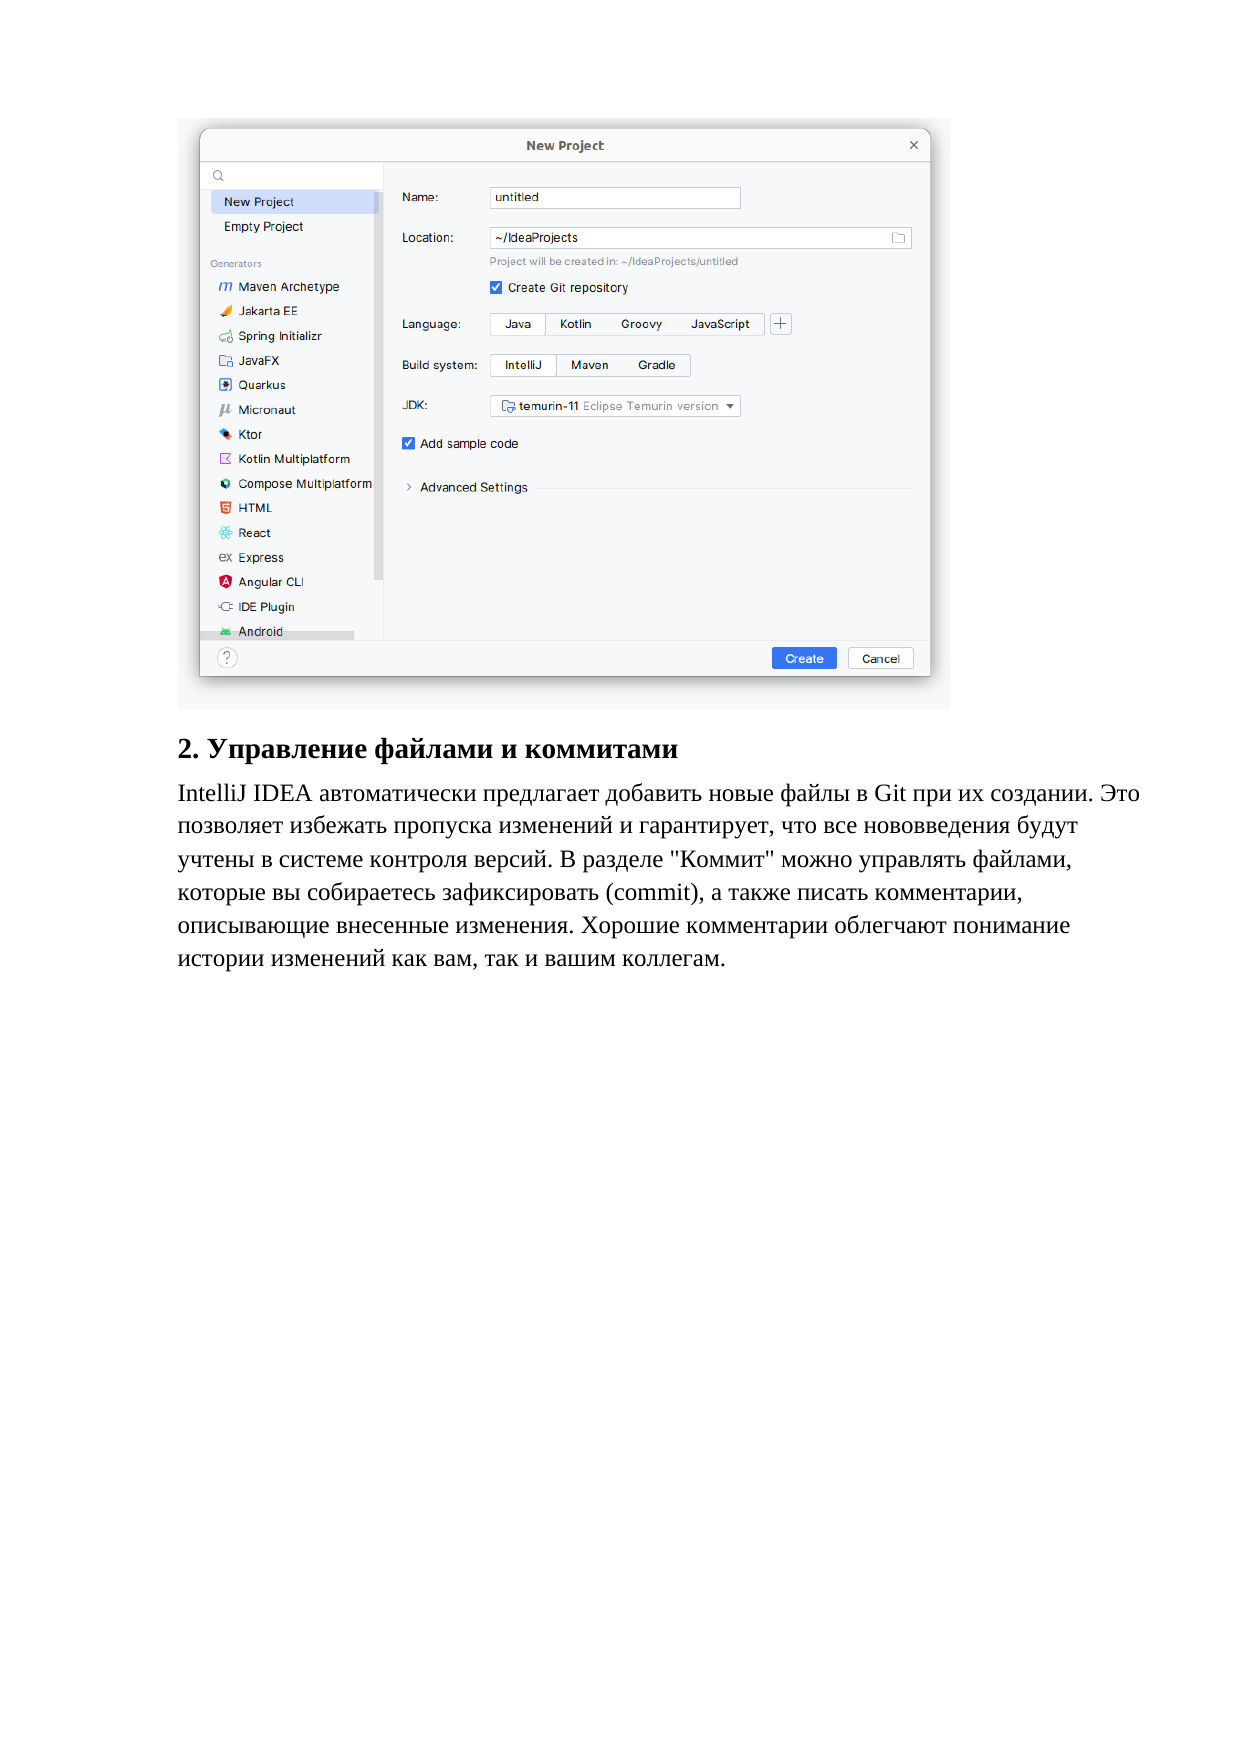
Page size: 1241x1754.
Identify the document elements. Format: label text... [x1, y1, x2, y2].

text IntelliJ IDEA автоматически предлагает добавить новые файлы в Git при их создании. Это позволяет избежать пропуска изменений и гарантирует, что все нововведения будут учтены в системе контроля версий. В разделе "Коммит" можно управлять файлами, которые вы собираетесь зафиксировать (commit), а также писать комментарии, описывающие внесенные изменения. Хорошие комментарии облегчают понимание истории изменений как вам, так и вашим коллегам. [177, 778, 1152, 971]
subtitle 2. Управление файлами и коммитами [177, 731, 1152, 764]
picture [177, 118, 951, 709]
